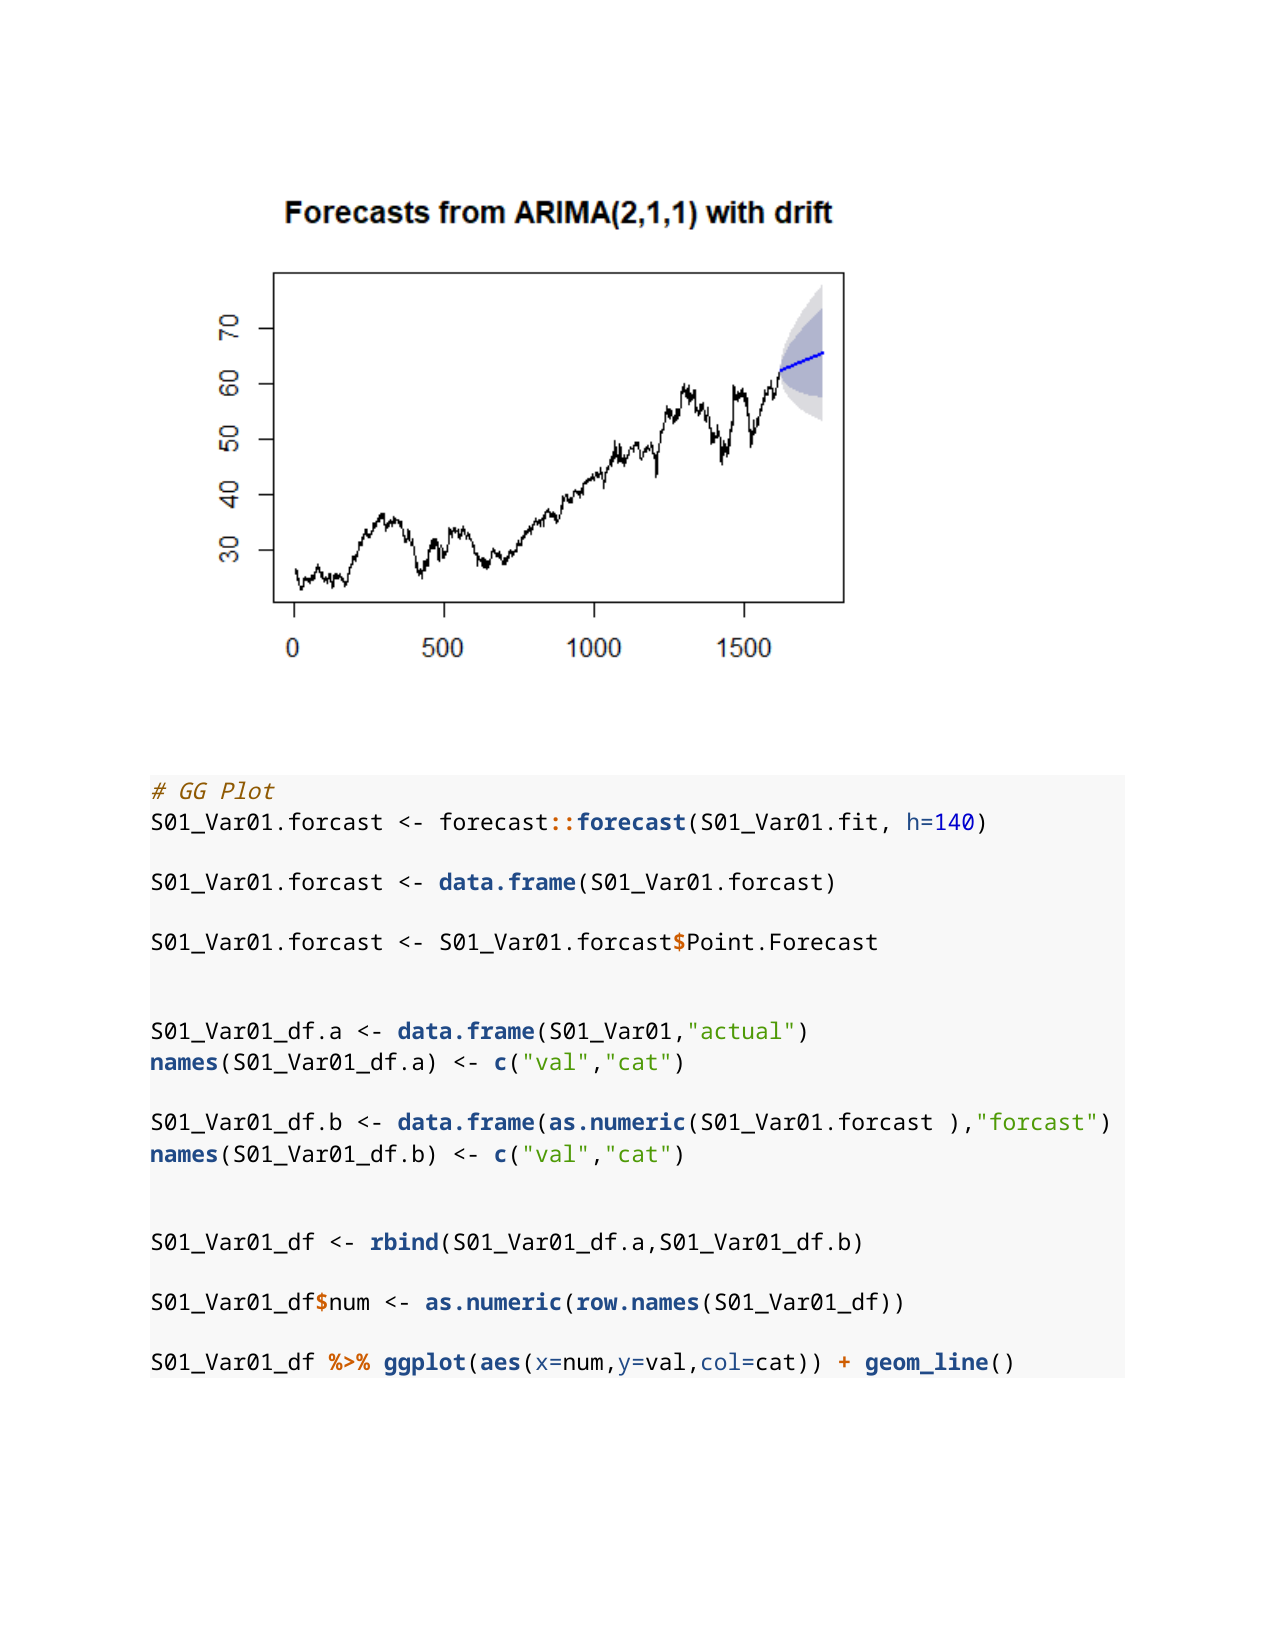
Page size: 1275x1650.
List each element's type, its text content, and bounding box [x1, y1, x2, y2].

picture [150, 150, 908, 757]
text # GG Plot S01_Var01.forcast <- forecast::forecast(S01_Var01.fit, h=140) S01_Var01.forcast <- data.frame(S01_Var01.forcast) S01_Var01.forcast <- S01_Var01.forcast$Point.Forecast S01_Var01_df.a <- data.frame(S01_Var01,"actual") names(S01_Var01_df.a) <- c("val","cat") S01_Var01_df.b <- data.frame(as.numeric(S01_Var01.forcast ),"forcast") names(S01_Var01_df.b) <- c("val","cat") S01_Var01_df <- rbind(S01_Var01_df.a,S01_Var01_df.b) S01_Var01_df$num <- as.numeric(row.names(S01_Var01_df)) S01_Var01_df %>% ggplot(aes(x=num,y=val,col=cat)) + geom_line() [150, 775, 1125, 1378]
